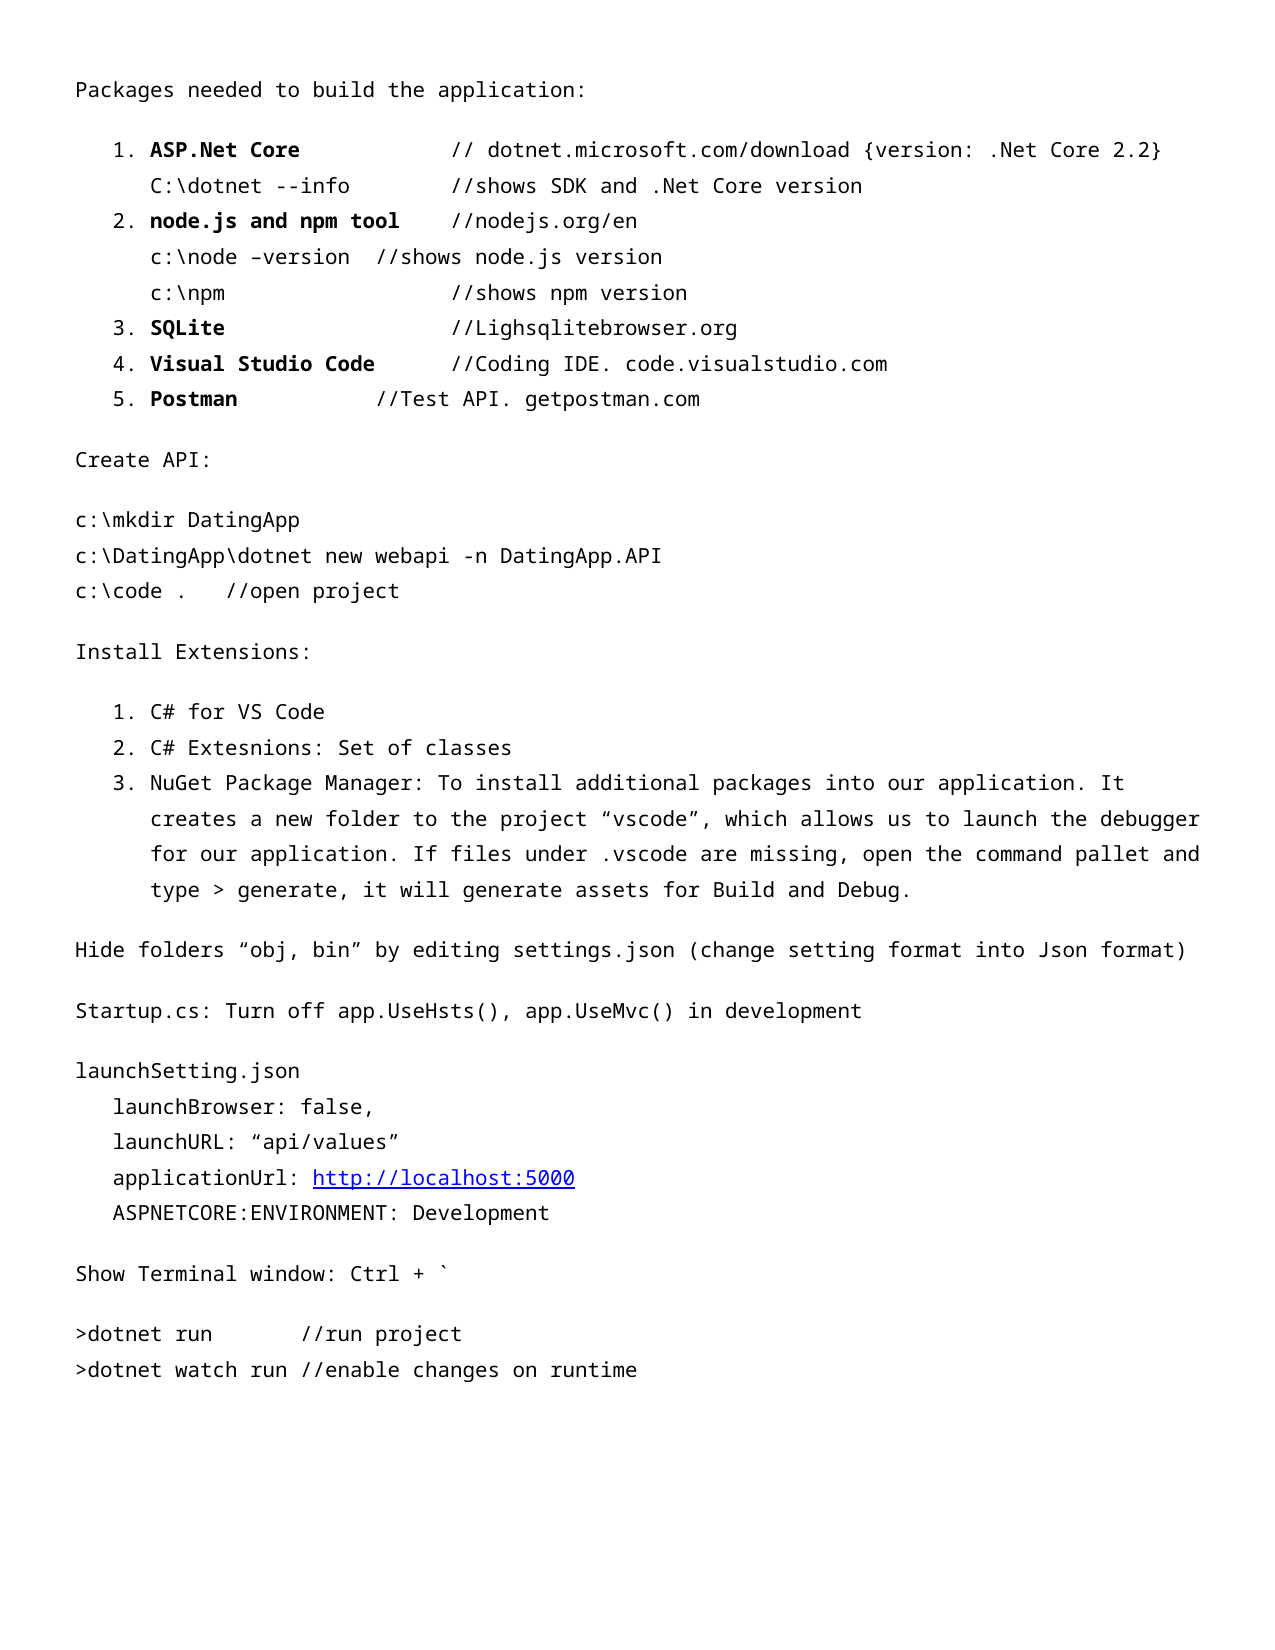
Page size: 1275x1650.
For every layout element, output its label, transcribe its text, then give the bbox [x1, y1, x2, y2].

text Packages needed to build the application: [75, 75, 1200, 103]
text Show Terminal window: Ctrl + ` [75, 1259, 1200, 1287]
list Visual Studio Code //Coding IDE. code.visualstudio.com [112, 349, 1200, 377]
text Create API: [75, 445, 1200, 473]
list node.js and npm tool //nodejs.org/en c:\node –version //shows node.js version c:\npm //shows npm version [112, 207, 1200, 306]
text Startup.cs: Turn off app.UseHsts(), app.UseMvc() in development [75, 996, 1200, 1024]
list Postman //Test API. getpostman.com [112, 384, 1200, 413]
list NuGet Package Manager: To install additional packages into our application. It creates a new folder to the project “vscode”, which allows us to launch the debugger for our application. If files under .vscode are missing, open the command pallet and type > generate, it will generate assets for Build and Debug. [112, 768, 1200, 903]
list C# Extesnions: Set of classes [112, 733, 1200, 761]
text launchSetting.json launchBrowser: false, launchURL: “api/values” applicationUrl: http://localhost:5000 ASPNETCORE:ENVIRONMENT: Development [75, 1056, 1200, 1227]
text Hide folders “obj, bin” by editing settings.json (change setting format into Json format) [75, 935, 1200, 964]
list SQLite //Lighsqlitebrowser.org [112, 313, 1200, 342]
list ASP.Net Core // dotnet.microsoft.com/download {version: .Net Core 2.2} C:\dotnet --info //shows SDK and .Net Core version [112, 136, 1200, 199]
list C# for VS Code [112, 697, 1200, 726]
text c:\mkdir DatingApp c:\DatingApp\dotnet new webapi -n DatingApp.API c:\code . //open project [75, 505, 1200, 605]
text Install Extensions: [75, 637, 1200, 665]
text >dotnet run //run project >dotnet watch run //enable changes on runtime [75, 1319, 1200, 1383]
